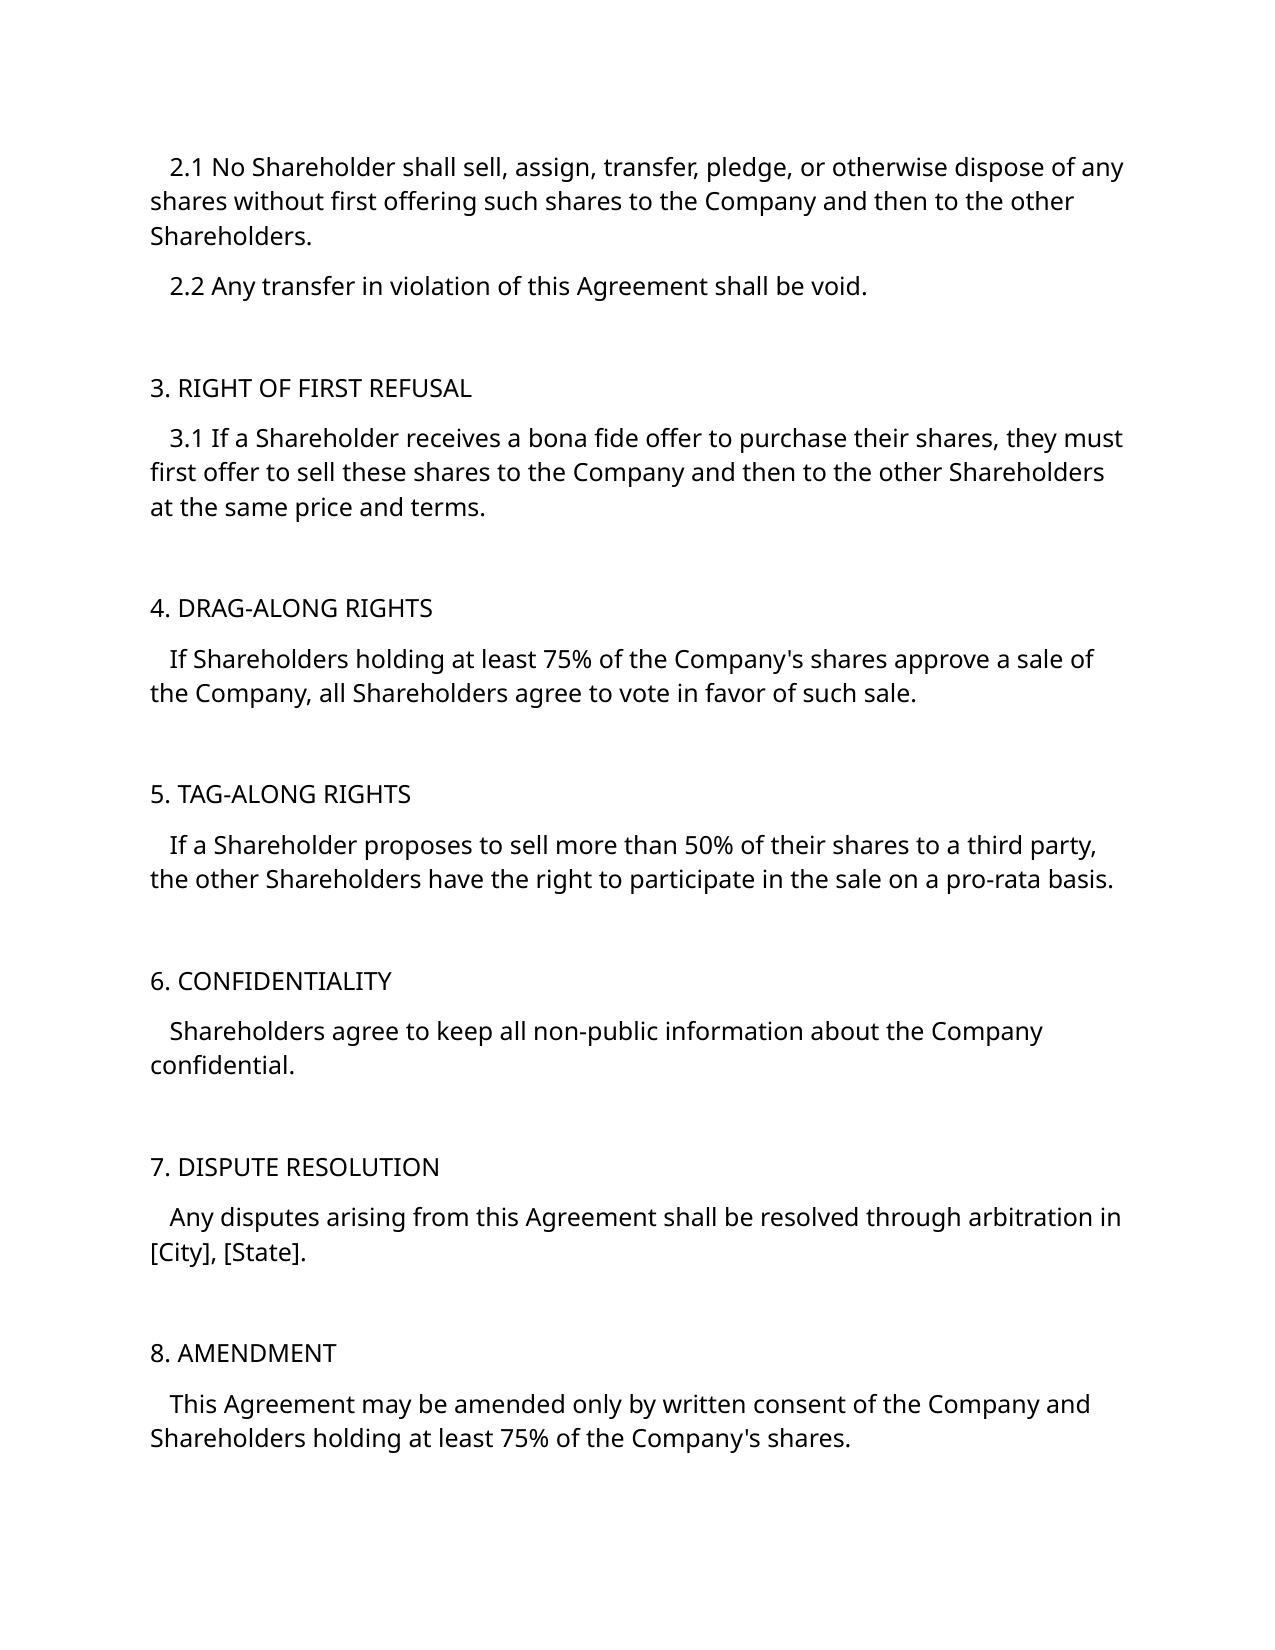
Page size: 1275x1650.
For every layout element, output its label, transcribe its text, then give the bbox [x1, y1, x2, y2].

text 3.1 If a Shareholder receives a bona fide offer to purchase their shares, they must first offer to sell these shares to the Company and then to the other Shareholders at the same price and terms. [150, 421, 1125, 523]
text Shareholders agree to keep all non-public information about the Company confidential. [150, 1014, 1125, 1082]
text This Agreement may be amended only by written consent of the Company and Shareholders holding at least 75% of the Company's shares. [150, 1386, 1125, 1454]
text If Shareholders holding at least 75% of the Company's shares approve a sale of the Company, all Shareholders agree to vote in favor of such sale. [150, 641, 1125, 709]
text Any disputes arising from this Agreement shall be resolved through arbitration in [City], [State]. [150, 1200, 1125, 1268]
text 6. CONFIDENTIALITY [150, 963, 1125, 997]
text 8. AMENDMENT [150, 1336, 1125, 1370]
text If a Shareholder proposes to sell more than 50% of their shares to a third party, the other Shareholders have the right to participate in the sale on a pro-rata basis. [150, 828, 1125, 896]
text 7. DISPUTE RESOLUTION [150, 1149, 1125, 1183]
text 2.1 No Shareholder shall sell, assign, transfer, pledge, or otherwise dispose of any shares without first offering such shares to the Company and then to the other Shareholders. [150, 150, 1125, 252]
text 3. RIGHT OF FIRST REFUSAL [150, 370, 1125, 404]
text 2.2 Any transfer in violation of this Agreement shall be void. [150, 269, 1125, 303]
text 5. TAG-ALONG RIGHTS [150, 777, 1125, 811]
text 4. DRAG-ALONG RIGHTS [150, 591, 1125, 625]
